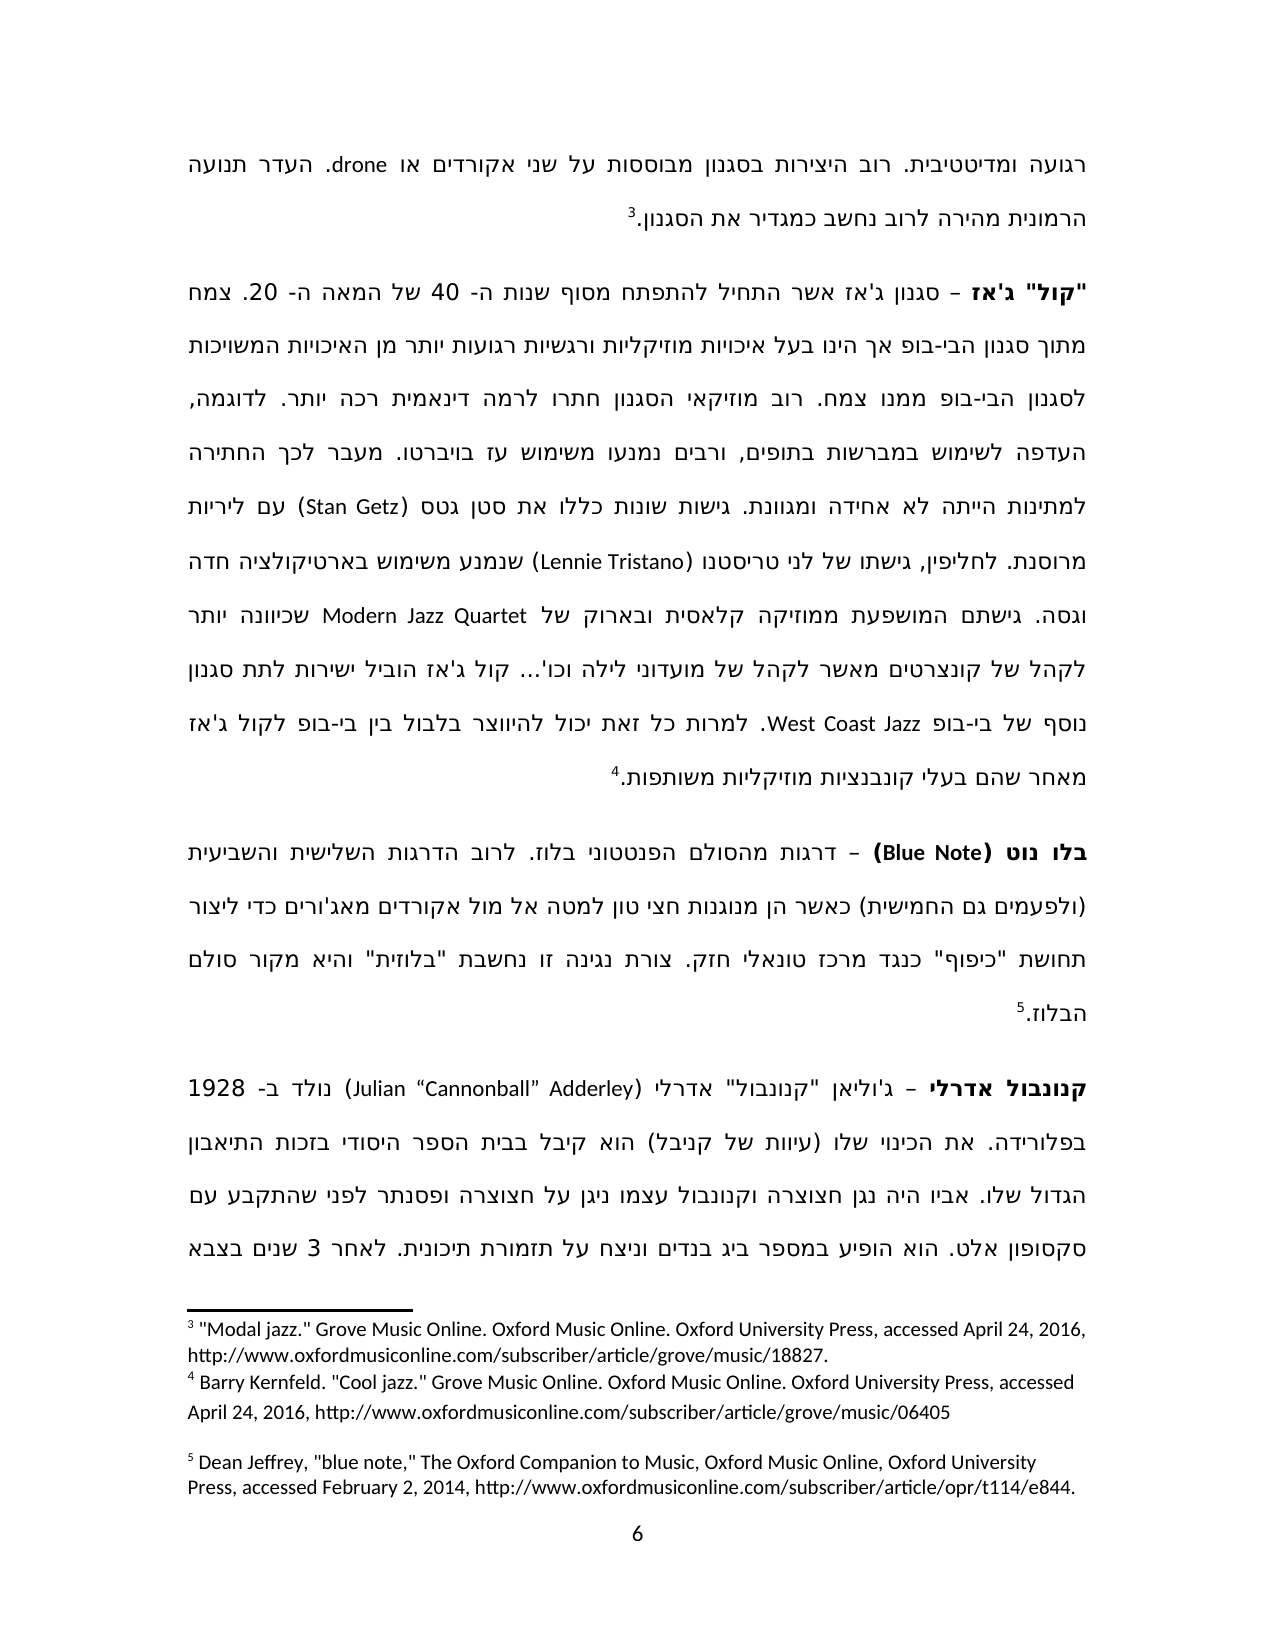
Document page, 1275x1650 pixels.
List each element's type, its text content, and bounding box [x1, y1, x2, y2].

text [187, 1074, 1087, 1262]
text "קול" ג'אז – סגנון ג'אז אשר התחיל להתפתח מסוף שנות ה- 40 של המאה ה- 20. צמח מתוך סגנון הבי-בופ אך הינו בעל איכויות מוזיקליות ורגשיות רגועות יותר מן האיכויות המשויכות לסגנון הבי-בופ ממנו צמח. רוב מוזיקאי הסגנון חתרו לרמה דינאמית רכה יותר. לדוגמה, העדפה לשימוש במברשות בתופים, ורבים נמנעו משימוש עז בויברטו. מעבר לכך החתירה למתינות הייתה לא אחידה ומגוונת. גישות שונות כללו את סטן גטס (Stan Getz) עם ליריות מרוסנת. לחליפין, גישתו של לני טריסטנו (Lennie Tristano) שנמנע משימוש בארטיקולציה חדה וגסה. גישתם המושפעת ממוזיקה קלאסית ובארוק של Modern Jazz Quartet שכיוונה יותר לקהל של קונצרטים מאשר לקהל של מועדוני לילה וכו'... קול ג'אז הוביל ישירות לתת סגנון נוסף של בי-בופ West Coast Jazz. למרות כל זאת יכול להיווצר בלבול בין בי-בופ לקול ג'אז מאחר שהם בעלי קונבנציות מוזיקליות משותפות. [187, 279, 1087, 791]
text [187, 150, 1087, 231]
text בלו נוט (Blue Note) – דרגות מהסולם הפנטטוני בלוז. לרוב הדרגות השלישית והשביעית (ולפעמים גם החמישית) כאשר הן מנוגנות חצי טון למטה אל מול אקורדים מאג'ורים כדי ליצור תחושת "כיפוף" כנגד מרכז טונאלי חזק. צורת נגינה זו נחשבת "בלוזית" והיא מקור סולם הבלוז. [187, 838, 1087, 1026]
